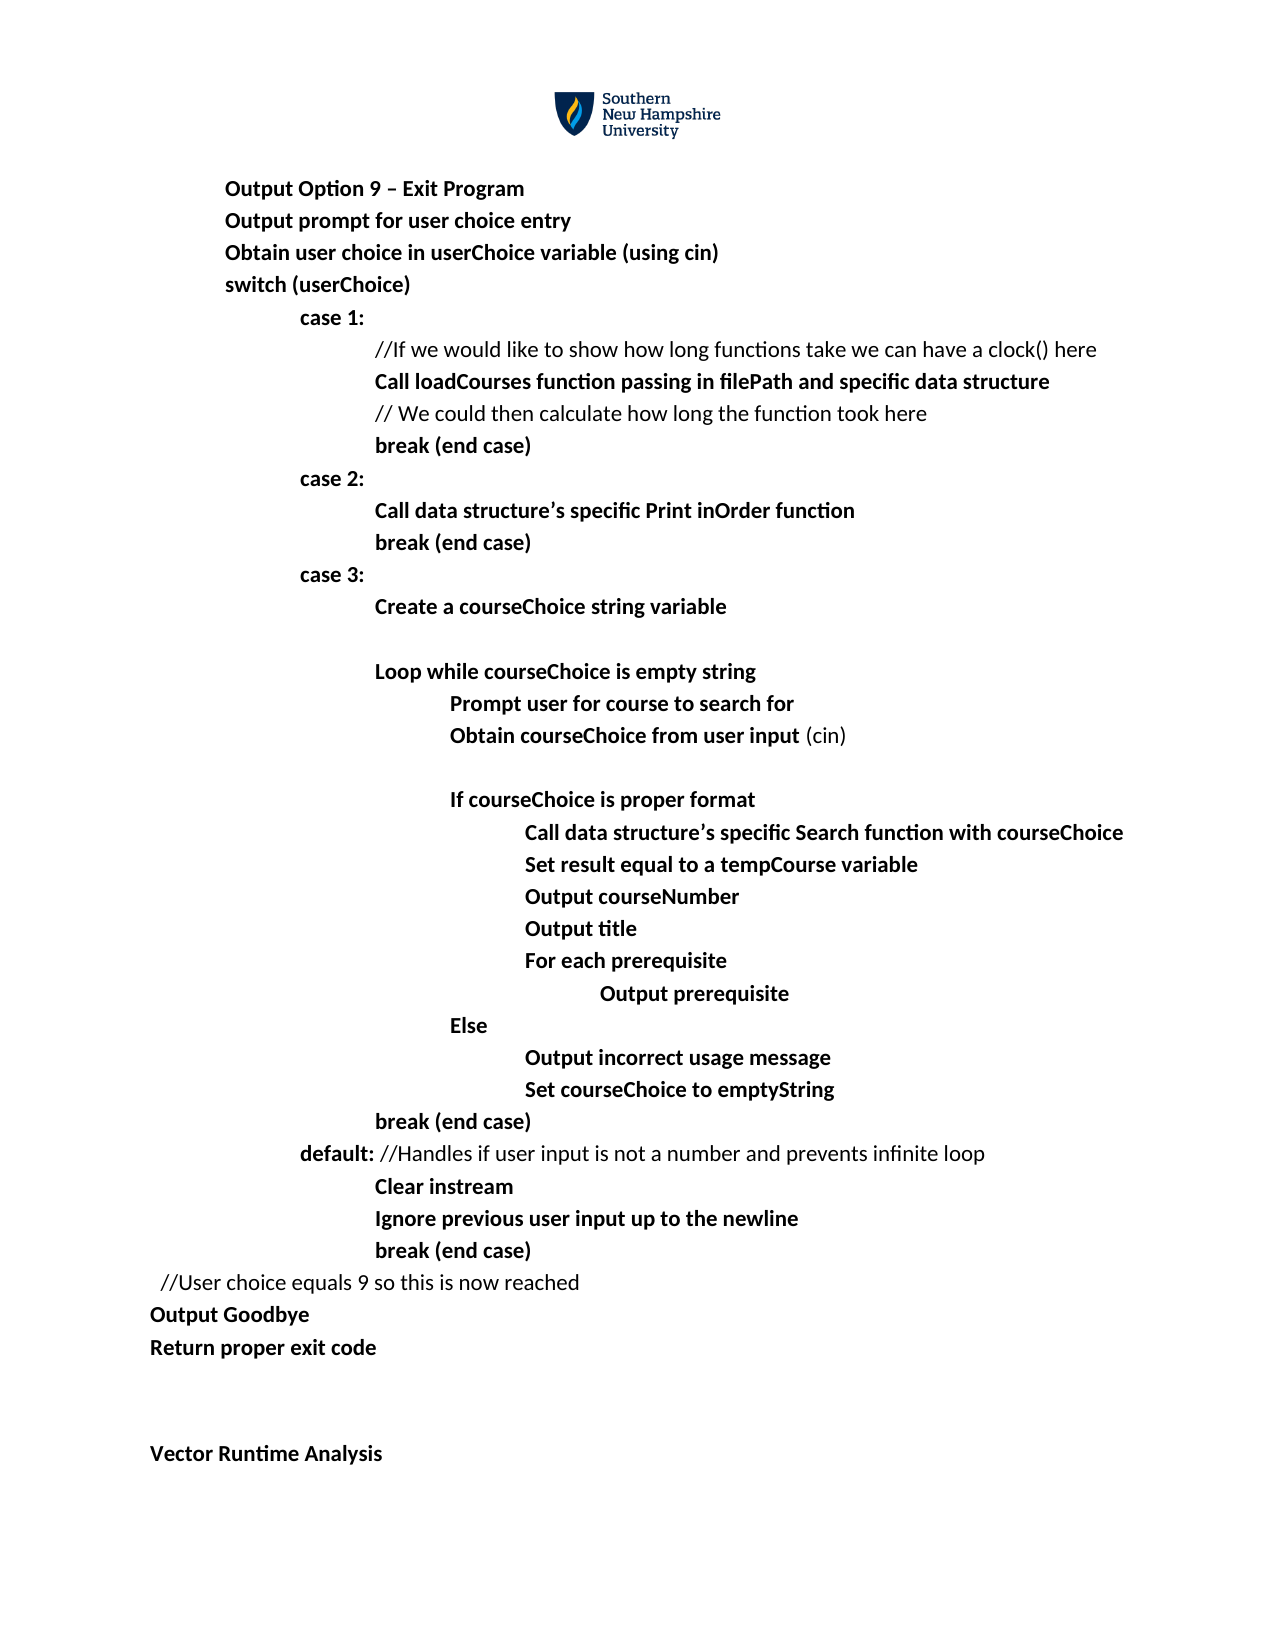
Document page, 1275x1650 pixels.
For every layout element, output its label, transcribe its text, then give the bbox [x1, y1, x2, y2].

subtitle Vector Runtime Analysis [150, 1439, 1125, 1467]
picture [546, 75, 729, 154]
